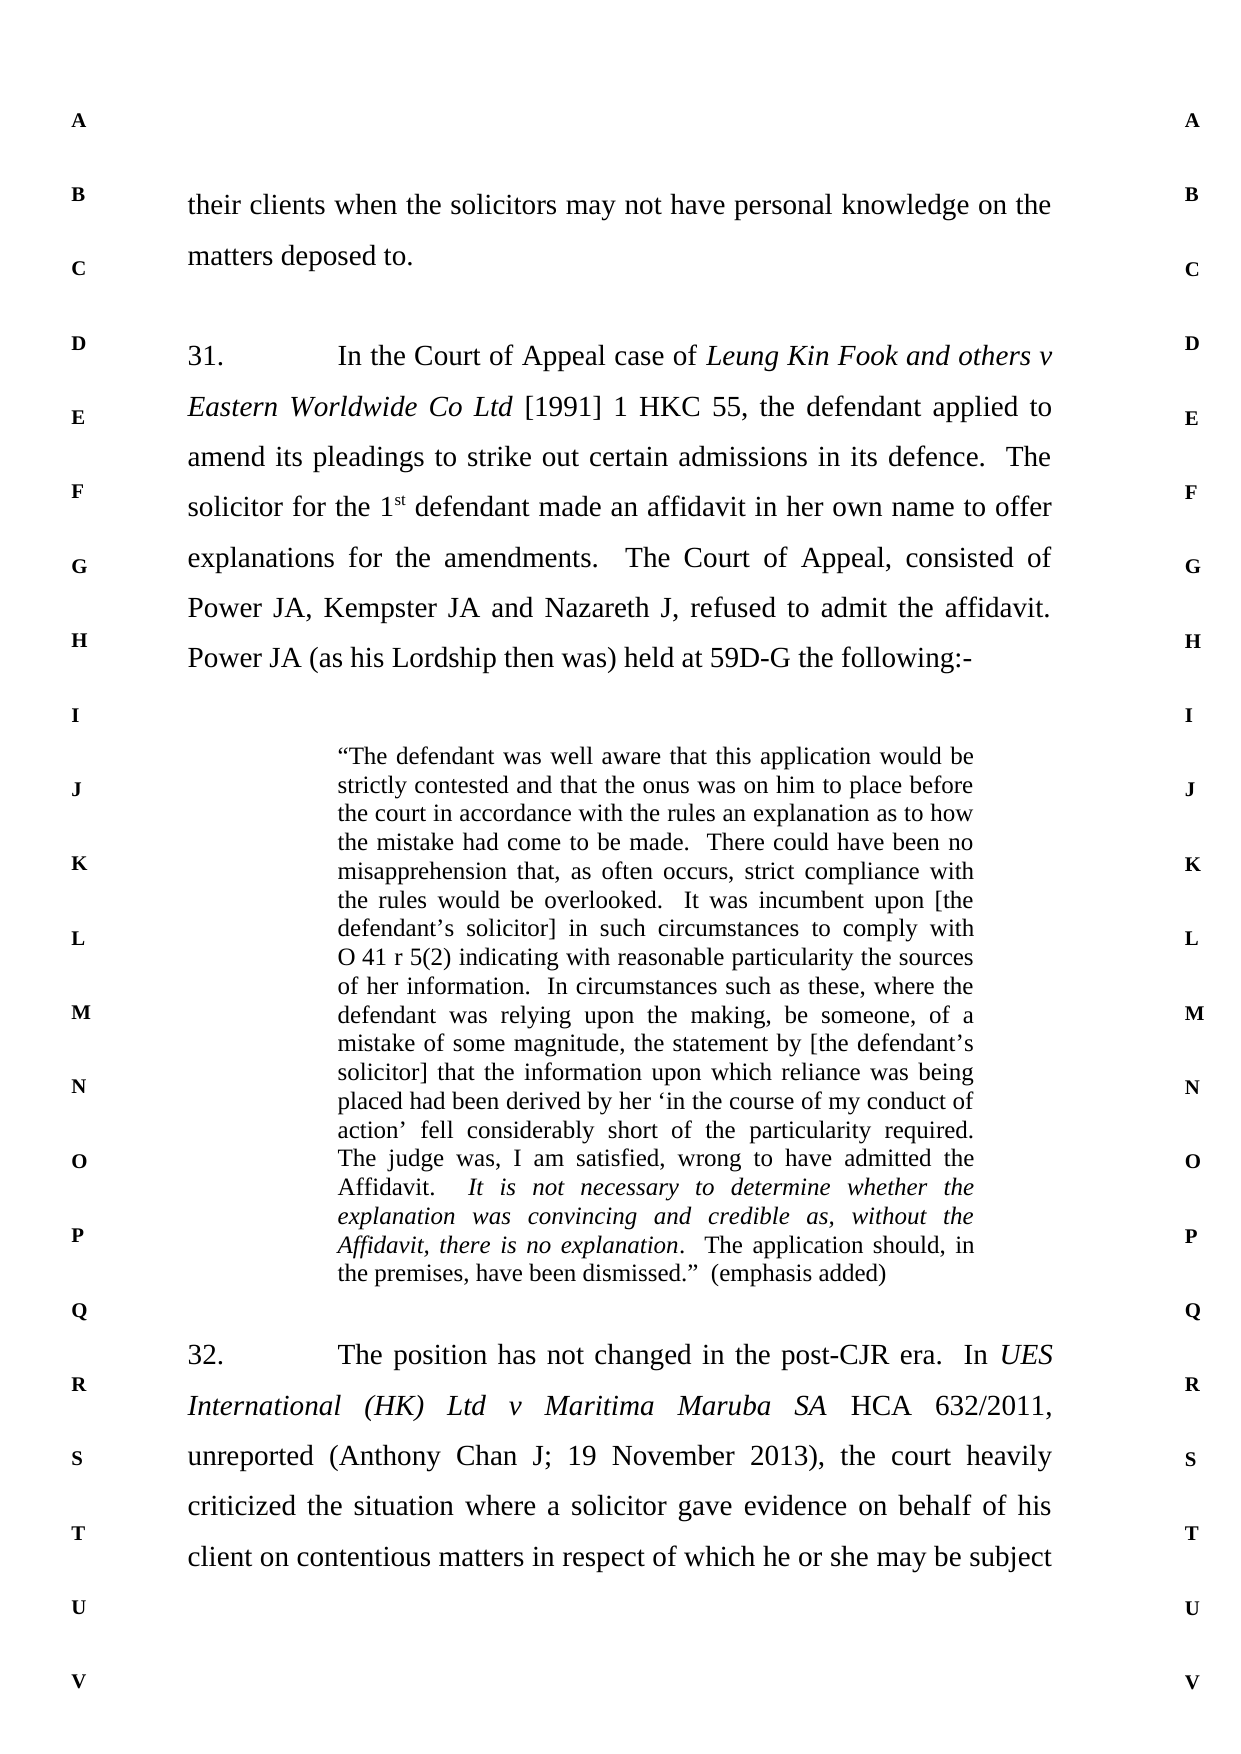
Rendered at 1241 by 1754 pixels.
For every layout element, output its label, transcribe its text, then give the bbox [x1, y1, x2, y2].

list In the Court of Appeal case of Leung Kin Fook and others v Eastern Worldwide Co Ltd [1991] 1 HKC 55, the defendant applied to amend its pleadings to strike out certain admissions in its defence. The solicitor for the 1st defendant made an affidavit in her own name to offer explanations for the amendments. The Court of Appeal, consisted of Power JA, Kempster JA and Nazareth J, refused to admit the affidavit. Power JA (as his Lordship then was) held at 59D-G the following:- [187, 338, 1053, 674]
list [187, 187, 1053, 271]
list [187, 1337, 1053, 1572]
text “The defendant was well aware that this application would be strictly contested and that the onus was on him to place before the court in accordance with the rules an explanation as to how the mistake had come to be made. There could have been no misapprehension that, as often occurs, strict compliance with the rules would be overlooked. It was incumbent upon [the defendant’s solicitor] in such circumstances to comply with O 41 r 5(2) indicating with reasonable particularity the sources of her information. In circumstances such as these, where the defendant was relying upon the making, be someone, of a mistake of some magnitude, the statement by [the defendant’s solicitor] that the information upon which reliance was being placed had been derived by her ‘in the course of my conduct of action’ fell considerably short of the particularity required. The judge was, I am satisfied, wrong to have admitted the Affidavit. It is not necessary to determine whether the explanation was convincing and credible as, without the Affidavit, there is no explanation. The application should, in the premises, have been dismissed.” (emphasis added) [337, 741, 975, 1287]
